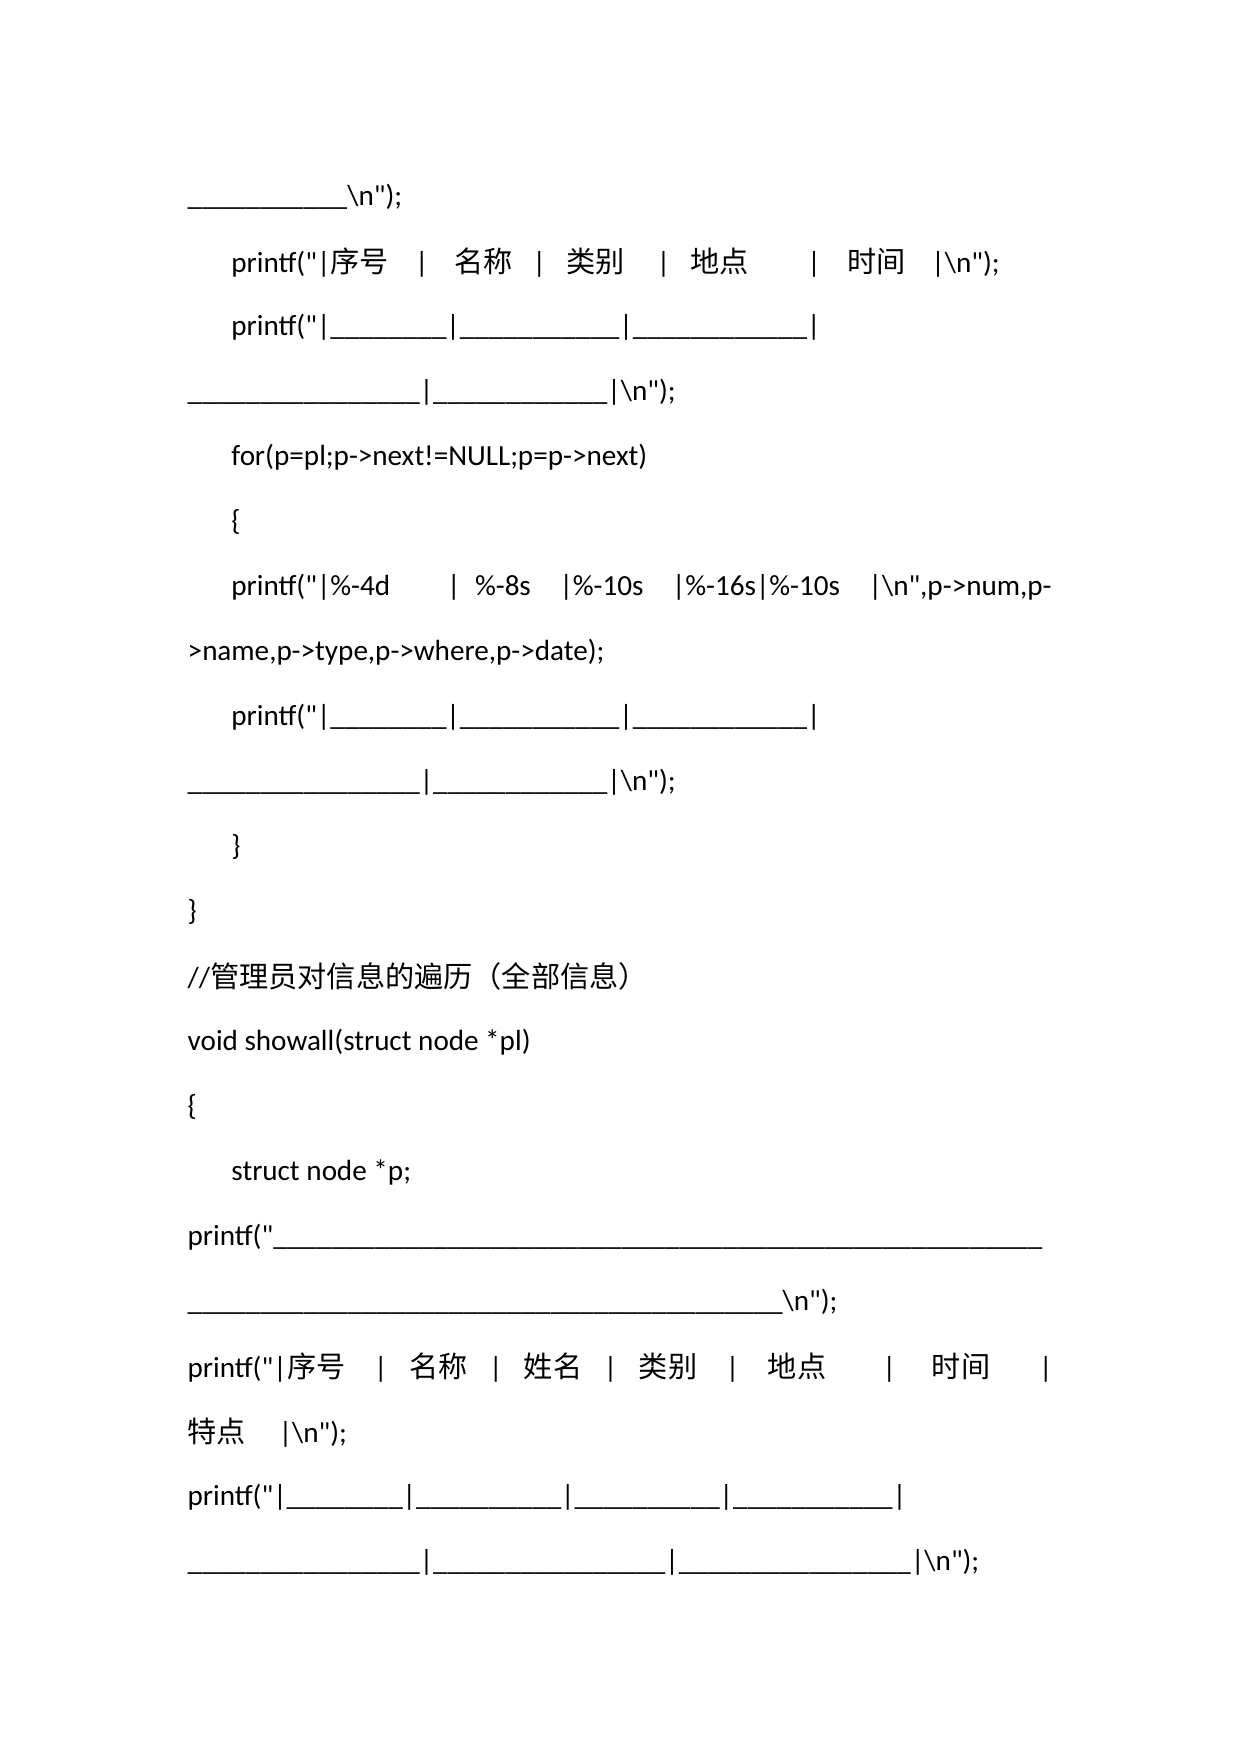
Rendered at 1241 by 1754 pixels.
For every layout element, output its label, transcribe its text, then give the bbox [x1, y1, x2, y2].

text void showall(struct node *pl) [187, 1007, 1053, 1072]
text printf("|%-4d | %-8s |%-10s |%-16s|%-10s |\n",p->num,p->name,p->type,p->where,p->date); [187, 552, 1053, 682]
text } [187, 812, 1053, 877]
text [187, 162, 1053, 227]
text { [187, 1072, 1053, 1137]
text struct node *p; [187, 1137, 1053, 1202]
text printf("|________|___________|____________|________________|____________|\n"); [187, 292, 1053, 422]
text printf("|________|___________|____________|________________|____________|\n"); [187, 682, 1053, 812]
text for(p=pl;p->next!=NULL;p=p->next) [187, 422, 1053, 487]
text printf("|序号 | 名称 | 类别 | 地点 | 时间 |\n"); [187, 227, 1053, 292]
text } [187, 877, 1053, 942]
text { [187, 487, 1053, 552]
text //管理员对信息的遍历（全部信息） [187, 942, 1053, 1007]
text printf("|序号 | 名称 | 姓名 | 类别 | 地点 | 时间 | 特点 |\n"); [187, 1332, 1053, 1462]
text printf("______________________________________________________________________________________________\n"); [187, 1202, 1053, 1332]
text printf("|________|__________|__________|___________|________________|________________|________________|\n"); [187, 1462, 1053, 1592]
